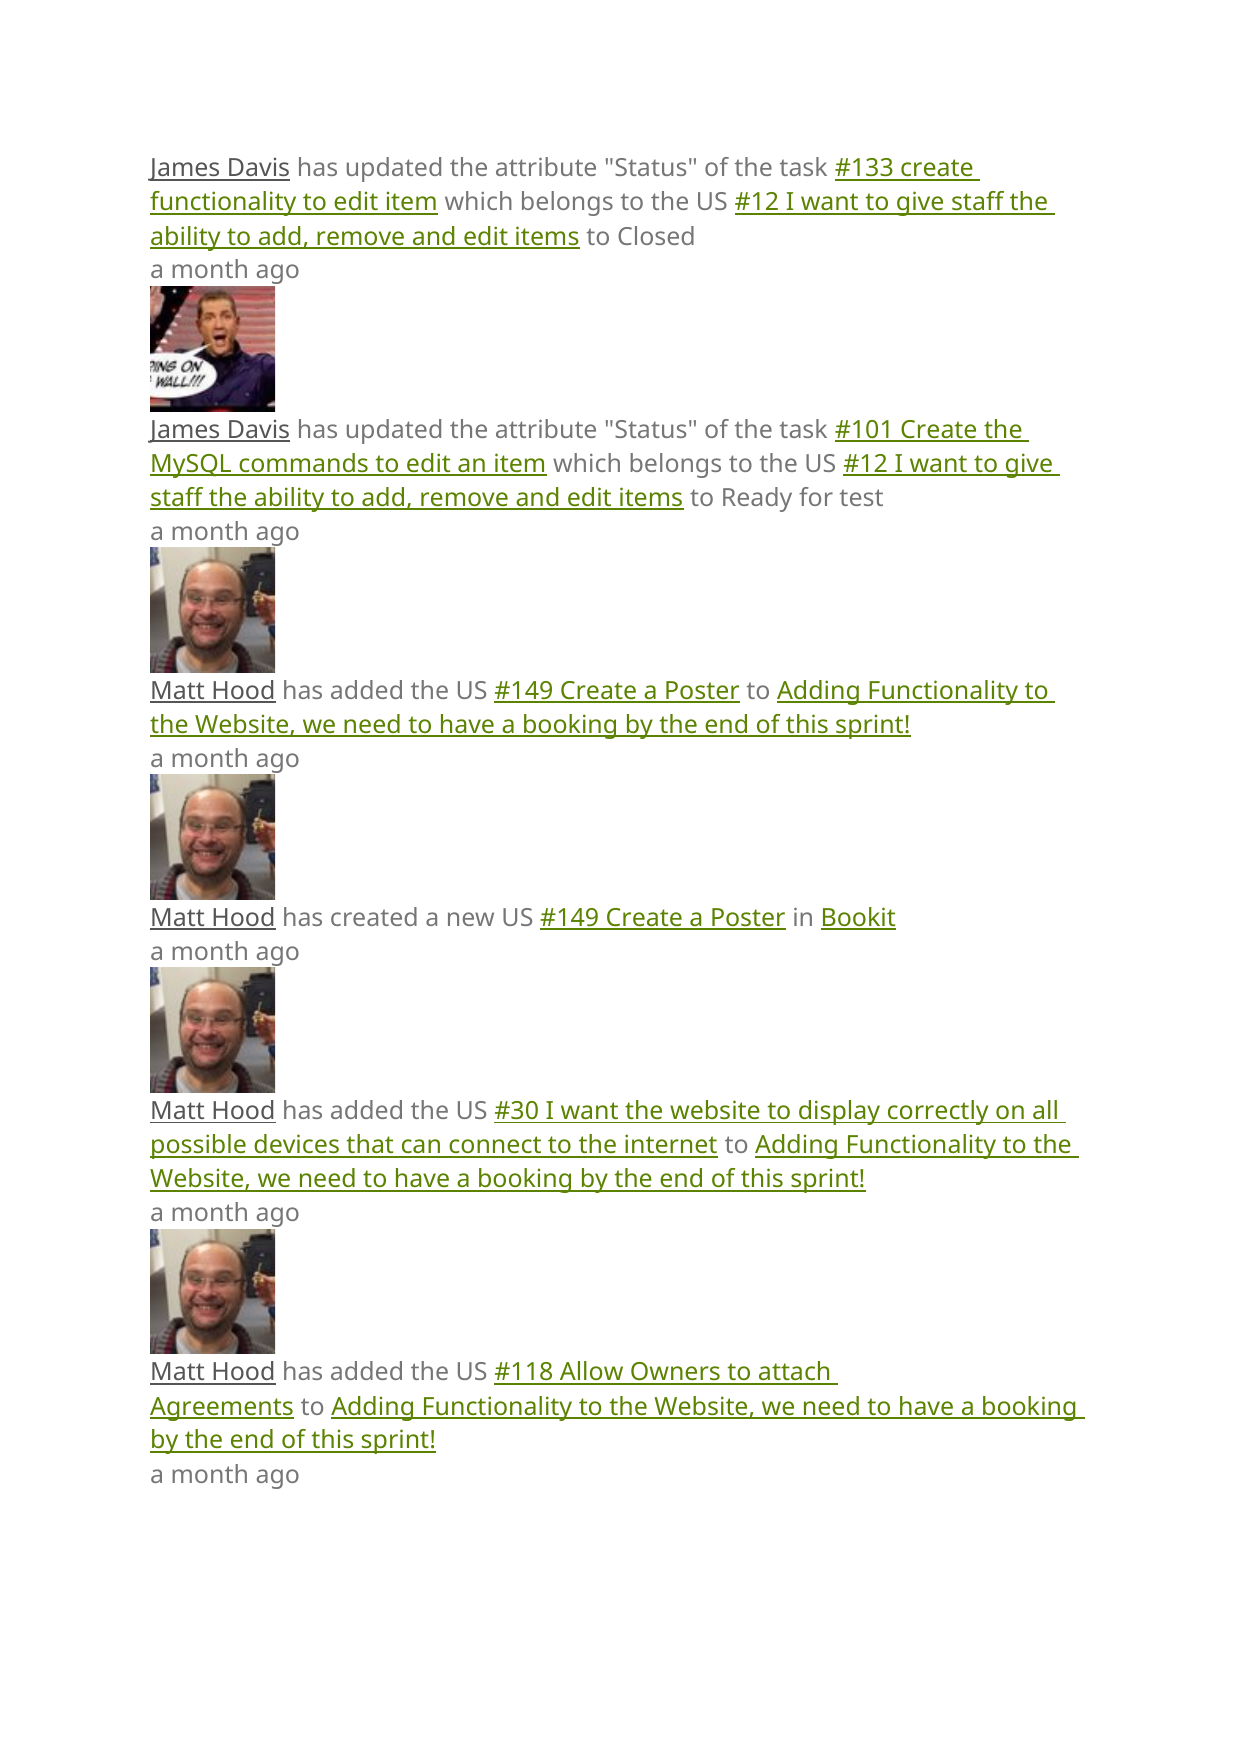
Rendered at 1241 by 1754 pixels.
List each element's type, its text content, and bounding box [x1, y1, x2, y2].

text a month ago [150, 934, 1090, 968]
text a month ago [150, 1456, 1090, 1490]
text a month ago [150, 252, 1090, 286]
text a month ago [150, 513, 1090, 547]
text Matt Hood has added the US #118 Allow Owners to attach Agreements to Adding Functionality to the Website, we need to have a booking by the end of this sprint! [150, 1354, 1090, 1456]
text Matt Hood has added the US #149 Create a Poster to Adding Functionality to the Website, we need to have a booking by the end of this sprint! [150, 672, 1090, 741]
picture [150, 774, 275, 900]
text James Davis has updated the attribute "Status" of the task #133 create functionality to edit item which belongs to the US #12 I want to give staff the ability to add, remove and edit items to Closed [150, 150, 1090, 252]
picture [150, 286, 275, 412]
picture [150, 547, 275, 673]
text James Davis has updated the attribute "Status" of the task #101 Create the MySQL commands to edit an item which belongs to the US #12 I want to give staff the ability to add, remove and edit items to Ready for test [150, 411, 1090, 513]
text a month ago [150, 1195, 1090, 1229]
text Matt Hood has created a new US #149 Create a Poster in Bookit [150, 900, 1090, 934]
text a month ago [150, 741, 1090, 775]
text Matt Hood has added the US #30 I want the website to display correctly on all possible devices that can connect to the internet to Adding Functionality to the Website, we need to have a booking by the end of this sprint! [150, 1093, 1090, 1195]
picture [150, 1229, 275, 1354]
picture [150, 967, 275, 1093]
